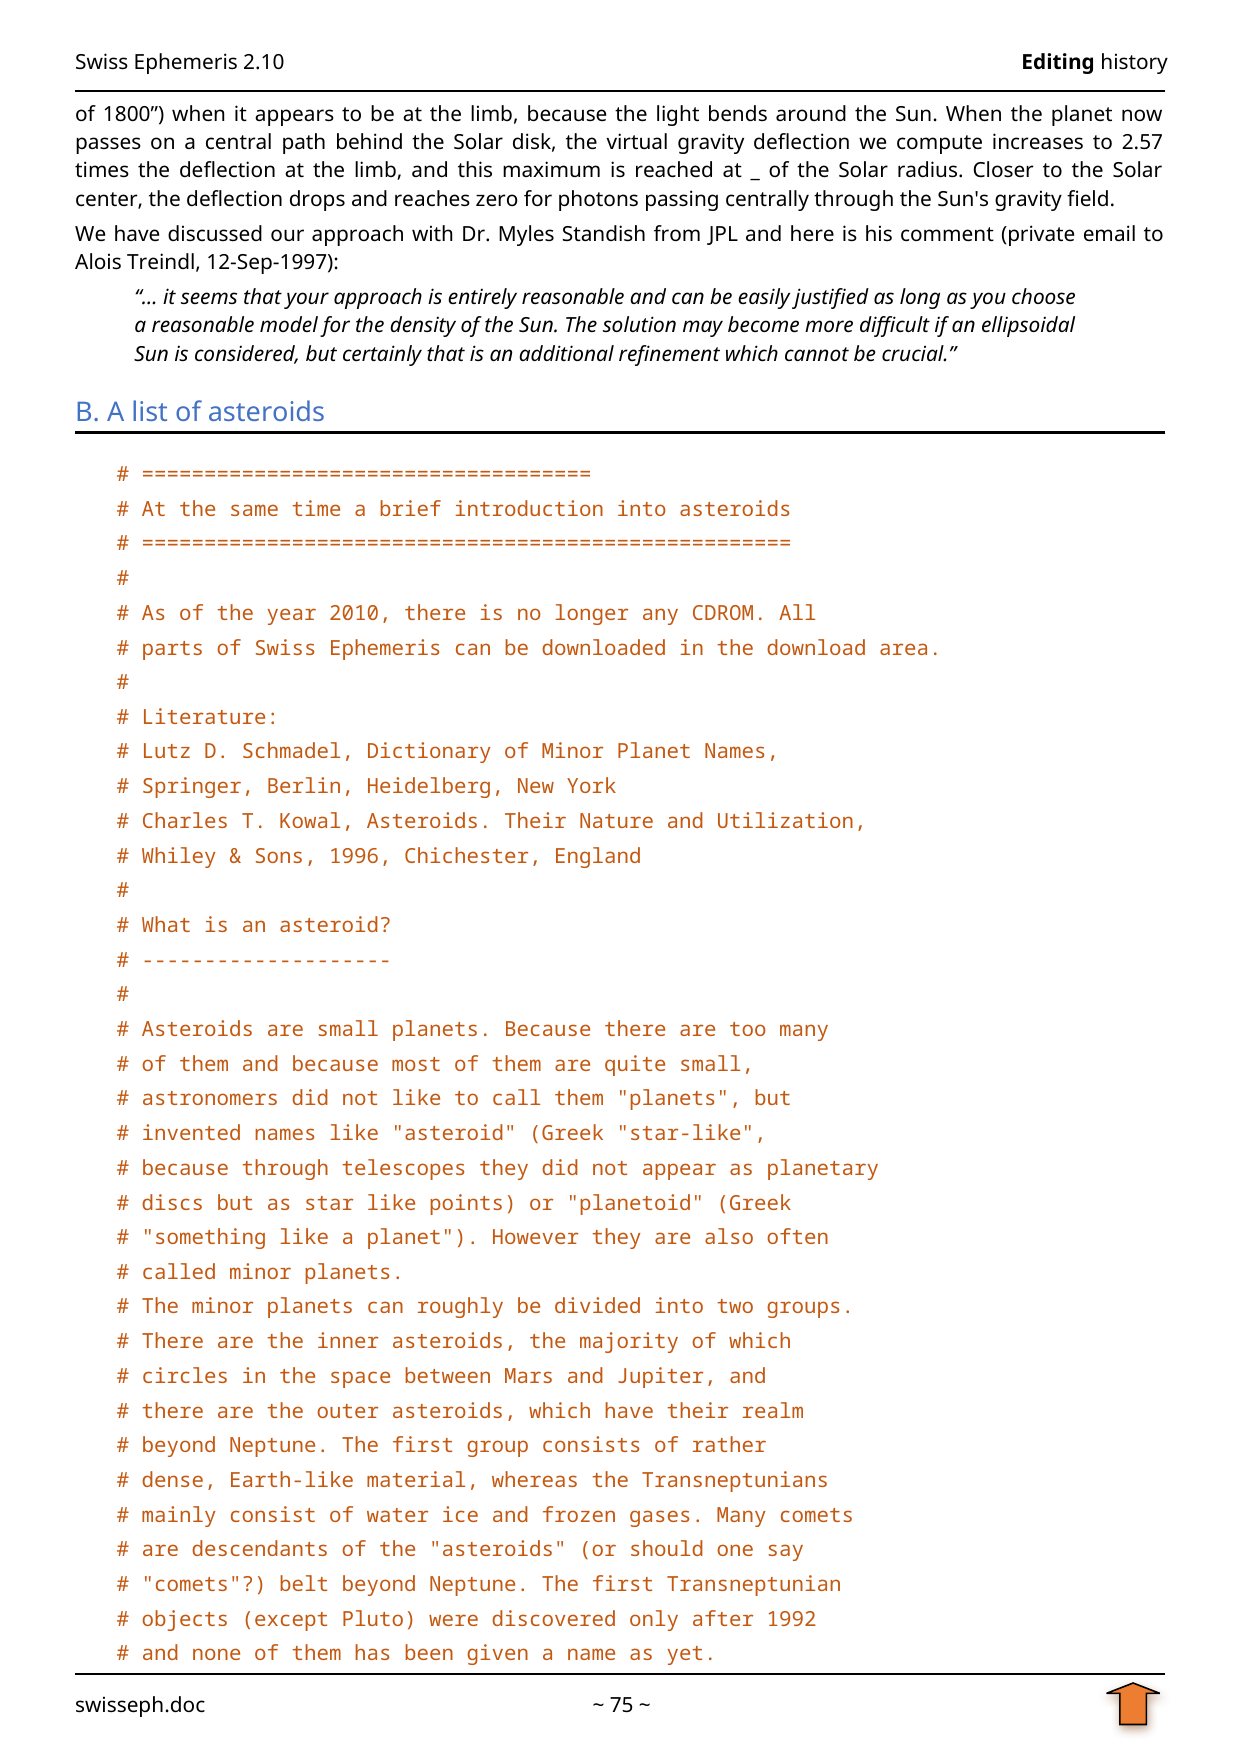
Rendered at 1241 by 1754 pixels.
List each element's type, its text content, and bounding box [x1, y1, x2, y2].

text # [116, 979, 1165, 1008]
text # [116, 667, 1165, 696]
text # and none of them has been given a name as yet. [116, 1638, 1165, 1667]
text # At the same time a brief introduction into asteroids [116, 494, 1165, 522]
text # astronomers did not like to call them "planets", but [116, 1083, 1165, 1112]
text # Springer, Berlin, Heidelberg, New York [116, 771, 1165, 800]
text # Charles T. Kowal, Asteroids. Their Nature and Utilization, [116, 806, 1165, 834]
text # [116, 875, 1165, 904]
text # dense, Earth-like material, whereas the Transneptunians [116, 1465, 1165, 1493]
subtitle B. A list of asteroids [75, 392, 1165, 431]
text # parts of Swiss Ephemeris can be downloaded in the download area. [116, 633, 1165, 661]
text “... it seems that your approach is entirely reasonable and can be easily justified as long as you choose a reasonable model for the density of the Sun. The solution may become more difficult if an ellipsoidal Sun is considered, but certainly that is an additional refinement which cannot be crucial.” [134, 282, 1079, 367]
text # invented names like "asteroid" (Greek "star-like", [116, 1118, 1165, 1147]
text # ==================================================== [116, 528, 1165, 557]
text # [116, 563, 1165, 592]
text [75, 99, 1165, 212]
text # are descendants of the "asteroids" (or should one say [116, 1534, 1165, 1563]
text # there are the outer asteroids, which have their realm [116, 1396, 1165, 1424]
text # -------------------- [116, 945, 1165, 973]
text # Asteroids are small planets. Because there are too many [116, 1014, 1165, 1043]
text # There are the inner asteroids, the majority of which [116, 1326, 1165, 1355]
text We have discussed our approach with Dr. Myles Standish from JPL and here is his comment (private email to Alois Treindl, 12-Sep-1997): [75, 219, 1165, 276]
text # circles in the space between Mars and Jupiter, and [116, 1361, 1165, 1389]
text # of them and because most of them are quite small, [116, 1049, 1165, 1077]
text # Whiley & Sons, 1996, Chichester, England [116, 841, 1165, 869]
text # Lutz D. Schmadel, Dictionary of Minor Planet Names, [116, 737, 1165, 765]
text # "something like a planet"). However they are also often [116, 1222, 1165, 1251]
text # discs but as star like points) or "planetoid" (Greek [116, 1188, 1165, 1216]
text # called minor planets. [116, 1257, 1165, 1285]
text # As of the year 2010, there is no longer any CDROM. All [116, 598, 1165, 626]
text # What is an asteroid? [116, 910, 1165, 938]
text # because through telescopes they did not appear as planetary [116, 1153, 1165, 1181]
text # "comets"?) belt beyond Neptune. The first Transneptunian [116, 1569, 1165, 1598]
text # ==================================== [116, 459, 1165, 488]
text # objects (except Pluto) were discovered only after 1992 [116, 1604, 1165, 1632]
text # beyond Neptune. The first group consists of rather [116, 1430, 1165, 1459]
text # The minor planets can roughly be divided into two groups. [116, 1292, 1165, 1320]
text # mainly consist of water ice and frozen gases. Many comets [116, 1500, 1165, 1528]
text # Literature: [116, 702, 1165, 730]
